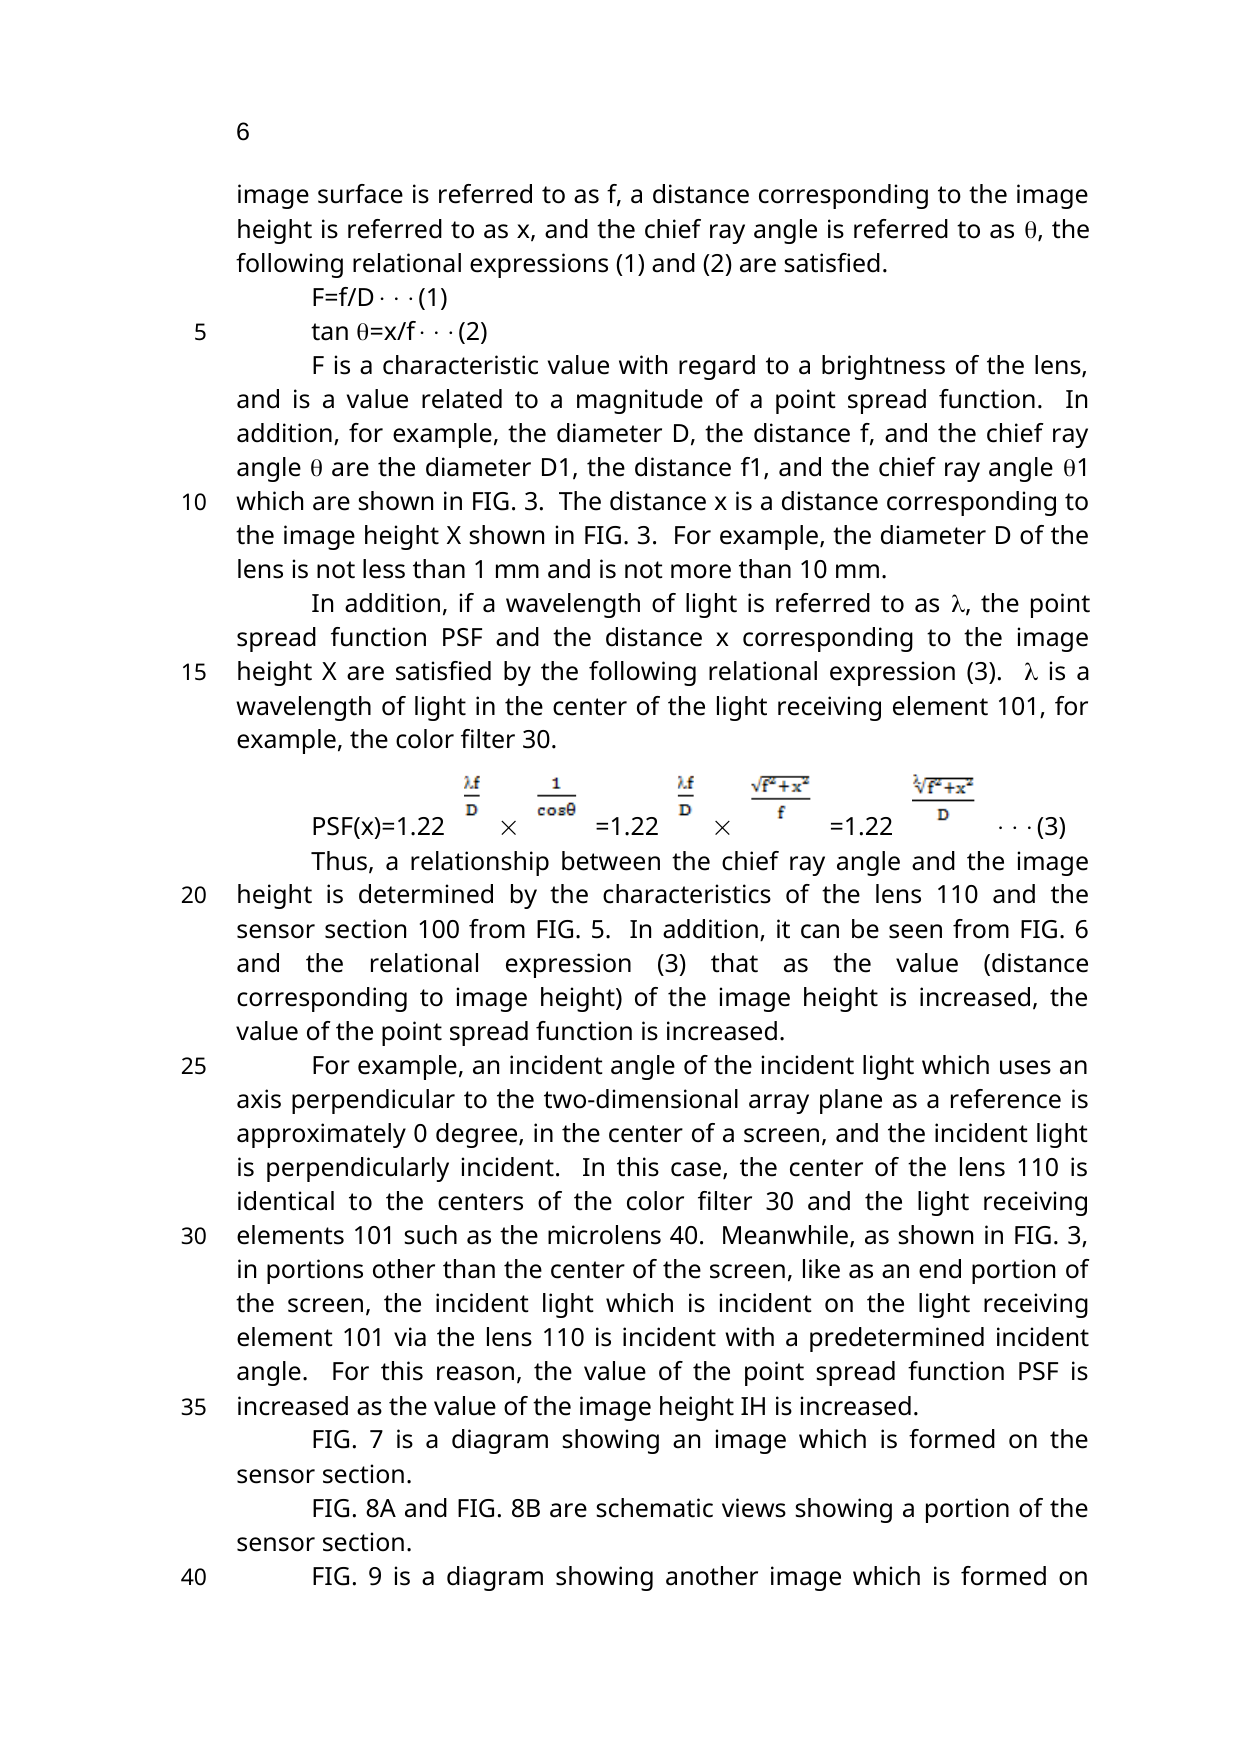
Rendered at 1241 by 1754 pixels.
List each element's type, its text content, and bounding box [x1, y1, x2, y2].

text In addition, if a wavelength of light is referred to as l, the point spread function PSF and the distance x corresponding to the image height X are satisfied by the following relational expression (3). l is a wavelength of light in the center of the light receiving element 101, for example, the color filter 30. [236, 586, 1090, 756]
text tan q=x/f×××(2) [236, 313, 1090, 347]
text PSF(x)=1.22´=1.22´=1.22×××(3) [236, 756, 1090, 843]
text F=f/D×××(1) [236, 279, 1090, 313]
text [236, 177, 1090, 279]
text FIG. 8A and FIG. 8B are schematic views showing a portion of the sensor section. [236, 1490, 1090, 1558]
text FIG. 7 is a diagram showing an image which is formed on the sensor section. [236, 1422, 1090, 1490]
text Thus, a relationship between the chief ray angle and the image height is determined by the characteristics of the lens 110 and the sensor section 100 from FIG. 5. In addition, it can be seen from FIG. 6 and the relational expression (3) that as the value (distance corresponding to image height) of the image height is increased, the value of the point spread function is increased. [236, 843, 1090, 1047]
text For example, an incident angle of the incident light which uses an axis perpendicular to the two-dimensional array plane as a reference is approximately 0 degree, in the center of a screen, and the incident light is perpendicularly incident. In this case, the center of the lens 110 is identical to the centers of the color filter 30 and the light receiving elements 101 such as the microlens 40. Meanwhile, as shown in FIG. 3, in portions other than the center of the screen, like as an end portion of the screen, the incident light which is incident on the light receiving element 101 via the lens 110 is incident with a predetermined incident angle. For this reason, the value of the point spread function PSF is increased as the value of the image height IH is increased. [236, 1047, 1090, 1422]
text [236, 1558, 1090, 1592]
text F is a characteristic value with regard to a brightness of the lens, and is a value related to a magnitude of a point spread function. In addition, for example, the diameter D, the distance f, and the chief ray angle q are the diameter D1, the distance f1, and the chief ray angle q1 which are shown in FIG. 3. The distance x is a distance corresponding to the image height X shown in FIG. 3. For example, the diameter D of the lens is not less than 1 mm and is not more than 10 mm. [236, 347, 1090, 586]
